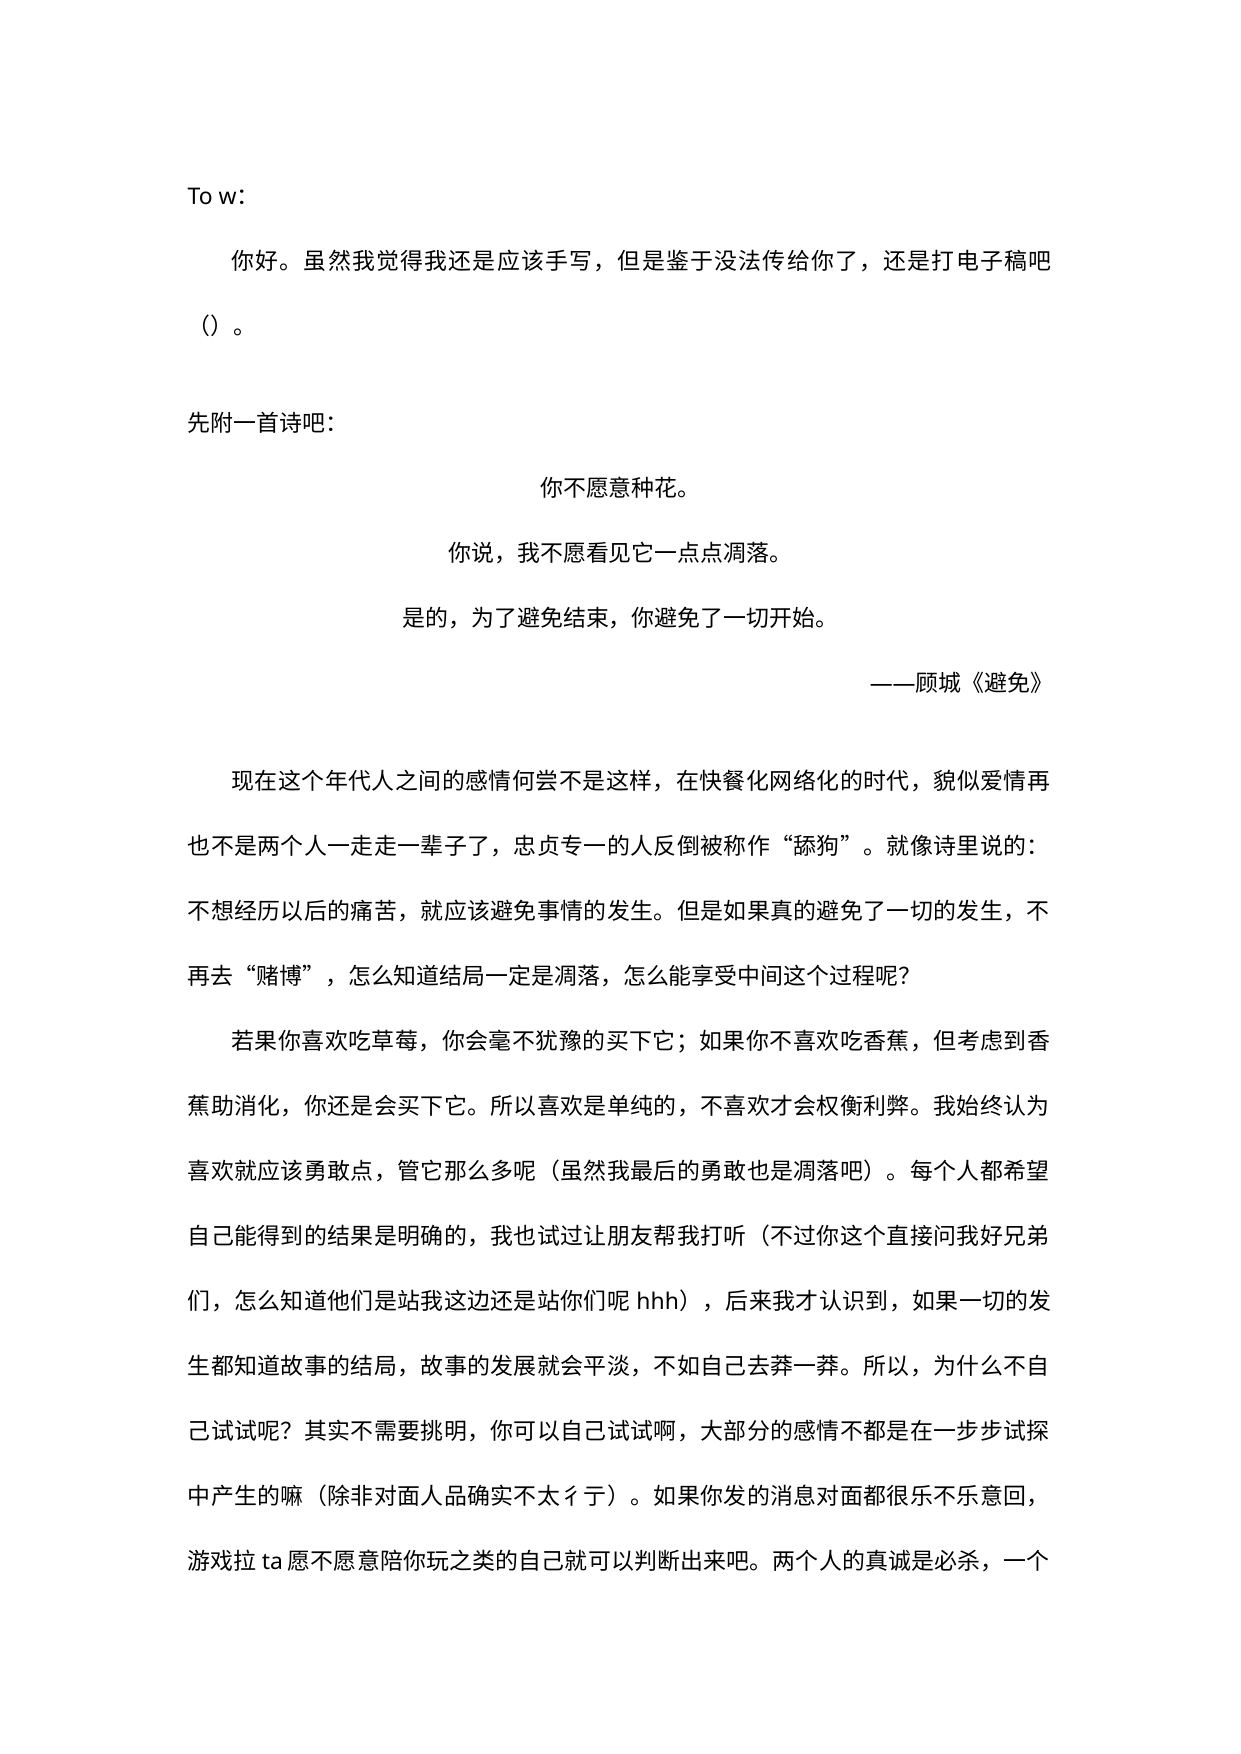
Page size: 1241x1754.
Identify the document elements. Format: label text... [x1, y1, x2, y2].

text 是的，为了避免结束，你避免了一切开始。 [187, 584, 1053, 649]
text 你说，我不愿看见它一点点凋落。 [187, 519, 1053, 584]
text 先附一首诗吧： [187, 389, 1053, 454]
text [187, 1007, 1053, 1592]
text 你好。虽然我觉得我还是应该手写，但是鉴于没法传给你了，还是打电子稿吧（）。 [187, 227, 1053, 357]
text To w： [187, 162, 1053, 227]
text ——顾城《避免》 [187, 649, 1053, 714]
text 你不愿意种花。 [187, 454, 1053, 519]
text 现在这个年代人之间的感情何尝不是这样，在快餐化网络化的时代，貌似爱情再也不是两个人一走走一辈子了，忠贞专一的人反倒被称作“舔狗”。就像诗里说的：不想经历以后的痛苦，就应该避免事情的发生。但是如果真的避免了一切的发生，不再去“赌博”，怎么知道结局一定是凋落，怎么能享受中间这个过程呢？ [187, 747, 1053, 1007]
